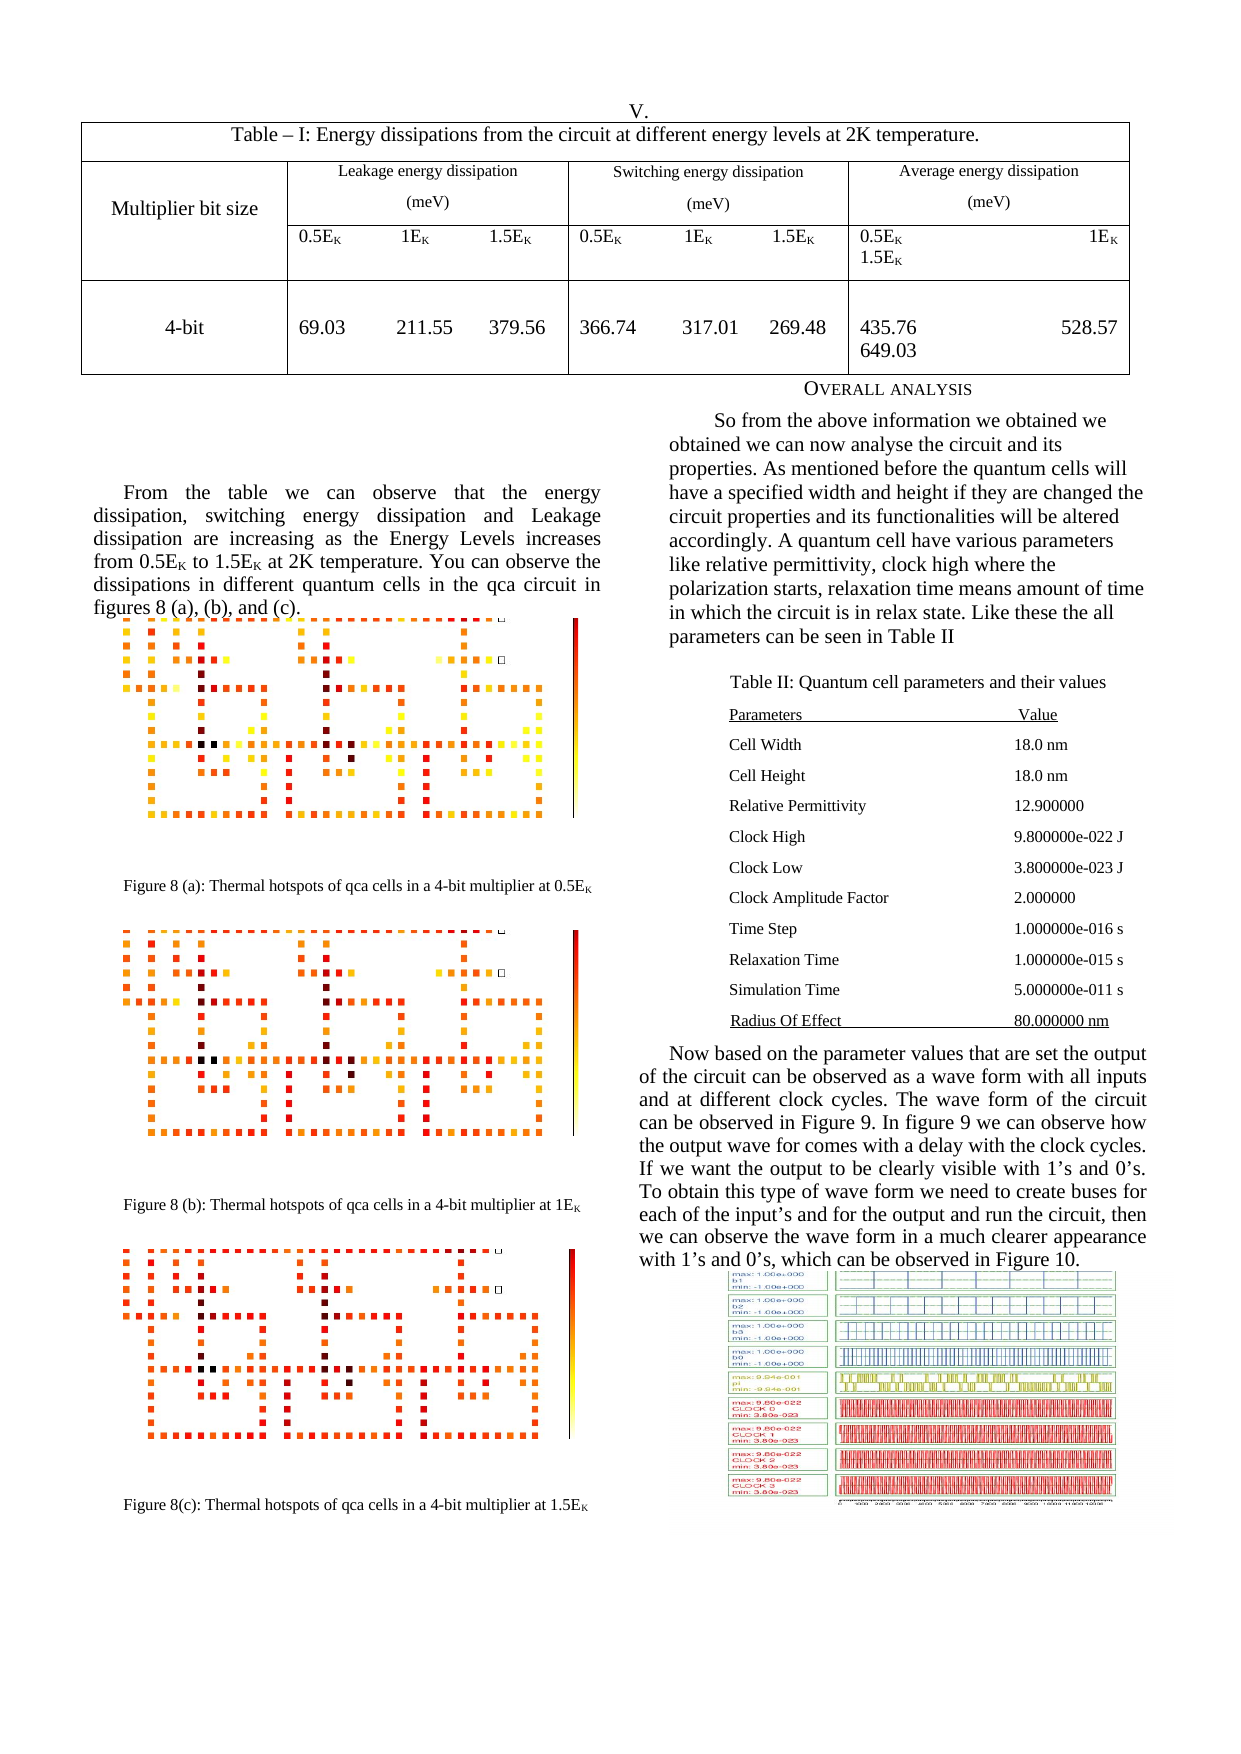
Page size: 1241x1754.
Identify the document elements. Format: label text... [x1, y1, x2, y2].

table_cell Average energy dissipation (meV) [849, 162, 1129, 225]
text Radius Of Effect 80.000000 nm [699, 1012, 1147, 1030]
text Now based on the parameter values that are set the output of the circuit can be observed as a wave form with all inputs and at different clock cycles. The wave form of the circuit can be observed in Figure 9. In figure 9 we can observe how the output wave for comes with a delay with the clock cycles. If we want the output to be clearly visible with 1’s and 0’s. To obtain this type of wave form we need to create buses for each of the input’s and for the output and run the circuit, then we can observe the wave form in a much clearer appearance with 1’s and 0’s, which can be observed in Figure 10. [639, 1042, 1147, 1271]
text Relaxation Time 1.000000e-015 s [699, 950, 1147, 968]
table_cell 366.74 317.01 269.48 [569, 281, 848, 374]
table_cell 0.5EK 1EK 1.5EK [288, 226, 568, 280]
table_header Table – I: Energy dissipations from the circuit at different energy levels at 2K temperature. [82, 123, 1129, 161]
text From the table we can observe that the energy dissipation, switching energy dissipation and Leakage dissipation are increasing as the Energy Levels increases from 0.5EK to 1.5EK at 2K temperature. You can observe the dissipations in different quantum cells in the qca circuit in figures 8 (a), (b), and (c). [93, 481, 601, 619]
text Parameters Value [699, 705, 1147, 723]
text Time Step 1.000000e-016 s [699, 920, 1147, 938]
text Figure 8 (b): Thermal hotspots of qca cells in a 4-bit multiplier at 1EK [93, 1196, 601, 1214]
table_cell Switching energy dissipation (meV) [569, 162, 848, 225]
table_cell 4-bit [82, 281, 287, 374]
text Table II: Quantum cell parameters and their values [639, 672, 1147, 693]
picture [668, 1271, 1175, 1535]
text Clock Low 3.800000e-023 J [699, 858, 1147, 877]
table_cell 0.5EK 1EK 1.5EK [849, 226, 1129, 280]
text Figure 8(c): Thermal hotspots of qca cells in a 4-bit multiplier at 1.5EK [93, 1496, 601, 1514]
subtitle Overall analysis [639, 99, 1147, 399]
table_cell 69.03 211.55 379.56 [288, 281, 568, 374]
table_cell Leakage energy dissipation (meV) [288, 162, 568, 225]
text Figure 8 (a): Thermal hotspots of qca cells in a 4-bit multiplier at 0.5EK [93, 877, 601, 895]
text Simulation Time 5.000000e-011 s [699, 981, 1147, 999]
text Cell Height 18.0 nm [699, 767, 1147, 785]
picture [123, 618, 579, 818]
text Cell Width 18.0 nm [699, 736, 1147, 754]
picture [123, 930, 579, 1136]
text Clock Amplitude Factor 2.000000 [699, 889, 1147, 907]
picture [123, 1249, 575, 1439]
table_cell Multiplier bit size [82, 162, 287, 280]
table_cell 435.76 528.57 649.03 [849, 281, 1129, 374]
text Relative Permittivity 12.900000 [699, 797, 1147, 815]
table_cell 0.5EK 1EK 1.5EK [569, 226, 848, 280]
text So from the above information we obtained we obtained we can now analyse the circuit and its properties. As mentioned before the quantum cells will have a specified width and height if they are changed the circuit properties and its functionalities will be altered accordingly. A quantum cell have various parameters like relative permittivity, clock high where the polarization starts, relaxation time means amount of time in which the circuit is in relax state. Like these the all parameters can be seen in Table II [669, 408, 1147, 648]
text Clock High 9.800000e-022 J [699, 828, 1147, 846]
